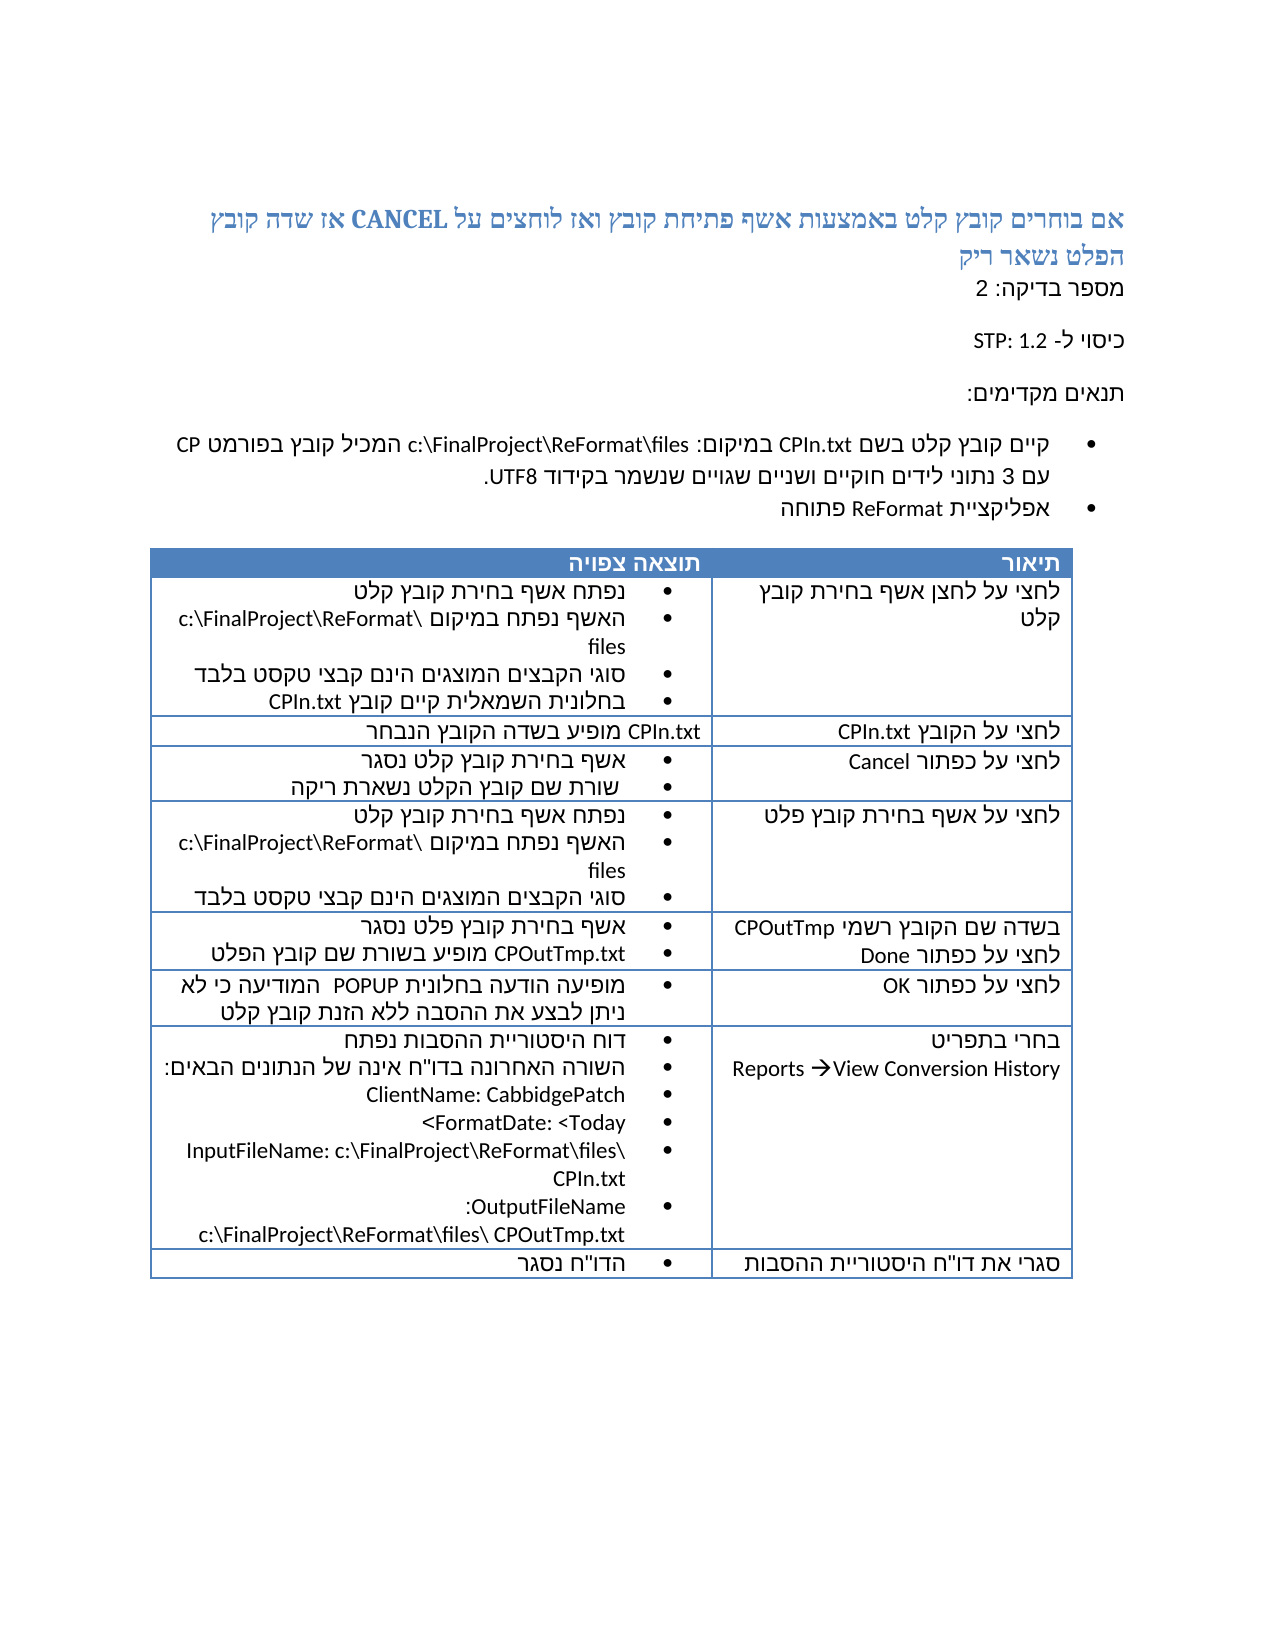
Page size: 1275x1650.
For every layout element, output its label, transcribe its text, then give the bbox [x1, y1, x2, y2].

table_cell בשדה שם הקובץ רשמי CPOutTmp לחצי על כפתור Done [713, 913, 1071, 969]
table_cell אשף בחירת קובץ קלט נסגר שורת שם קובץ הקלט נשארת ריקה [152, 747, 711, 800]
subtitle אם בוחרים קובץ קלט באמצעות אשף פתיחת קובץ ואז לוחצים על CANCEL אז שדה קובץ הפלט נשאר ריק [150, 203, 1125, 271]
table_cell לחצי על כפתור Cancel [713, 747, 1071, 800]
table_cell הדו"ח נסגר [152, 1250, 711, 1277]
table_header תוצאה צפויה [152, 550, 711, 576]
list קיים קובץ קלט בשם CPIn.txt במיקום: c:\FinalProject\ReFormat\files המכיל קובץ בפורמט CP עם 3 נתוני לידים חוקיים ושניים שגויים שנשמר בקידוד UTF8. [150, 431, 1087, 490]
text תנאים מקדימים: [150, 379, 1125, 406]
table_cell לחצי על אשף בחירת קובץ פלט [713, 802, 1071, 911]
table_cell CPIn.txt מופיע בשדה הקובץ הנבחר [152, 717, 711, 745]
table_cell דוח היסטוריית ההסבות נפתח השורה האחרונה בדו"ח אינה של הנתונים הבאים: ClientName: CabbidgePatch FormatDate: <Today> InputFileName: c:\FinalProject\ReFormat\files\CPIn.txt OutputFileName: c:\FinalProject\ReFormat\files\ CPOutTmp.txt [152, 1027, 711, 1248]
text כיסוי ל- STP: 1.2 [150, 326, 1125, 354]
table_cell לחצי על לחצן אשף בחירת קובץ קלט [713, 578, 1071, 715]
table_header תיאור [713, 550, 1071, 576]
table_cell לחצי על הקובץ CPIn.txt [713, 717, 1071, 745]
table_cell אשף בחירת קובץ פלט נסגר CPOutTmp.txt מופיע בשורת שם קובץ הפלט [152, 913, 711, 969]
text מספר בדיקה: 2 [150, 275, 1125, 302]
table_cell לחצי על כפתור OK [713, 971, 1071, 1025]
list אפליקציית ReFormat פתוחה [150, 494, 1087, 523]
table_cell בחרי בתפריט Reports View Conversion History [713, 1027, 1071, 1248]
table_cell נפתח אשף בחירת קובץ קלט האשף נפתח במיקום c:\FinalProject\ReFormat\files סוגי הקבצים המוצגים הינם קבצי טקסט בלבד בחלונית השמאלית קיים קובץ CPIn.txt [152, 578, 711, 715]
table_cell נפתח אשף בחירת קובץ קלט האשף נפתח במיקום c:\FinalProject\ReFormat\files סוגי הקבצים המוצגים הינם קבצי טקסט בלבד [152, 802, 711, 911]
table_cell סגרי את דו"ח היסטוריית ההסבות [713, 1250, 1071, 1277]
table_cell מופיעה הודעה בחלונית POPUP המודיעה כי לא ניתן לבצע את ההסבה ללא הזנת קובץ קלט [152, 971, 711, 1025]
